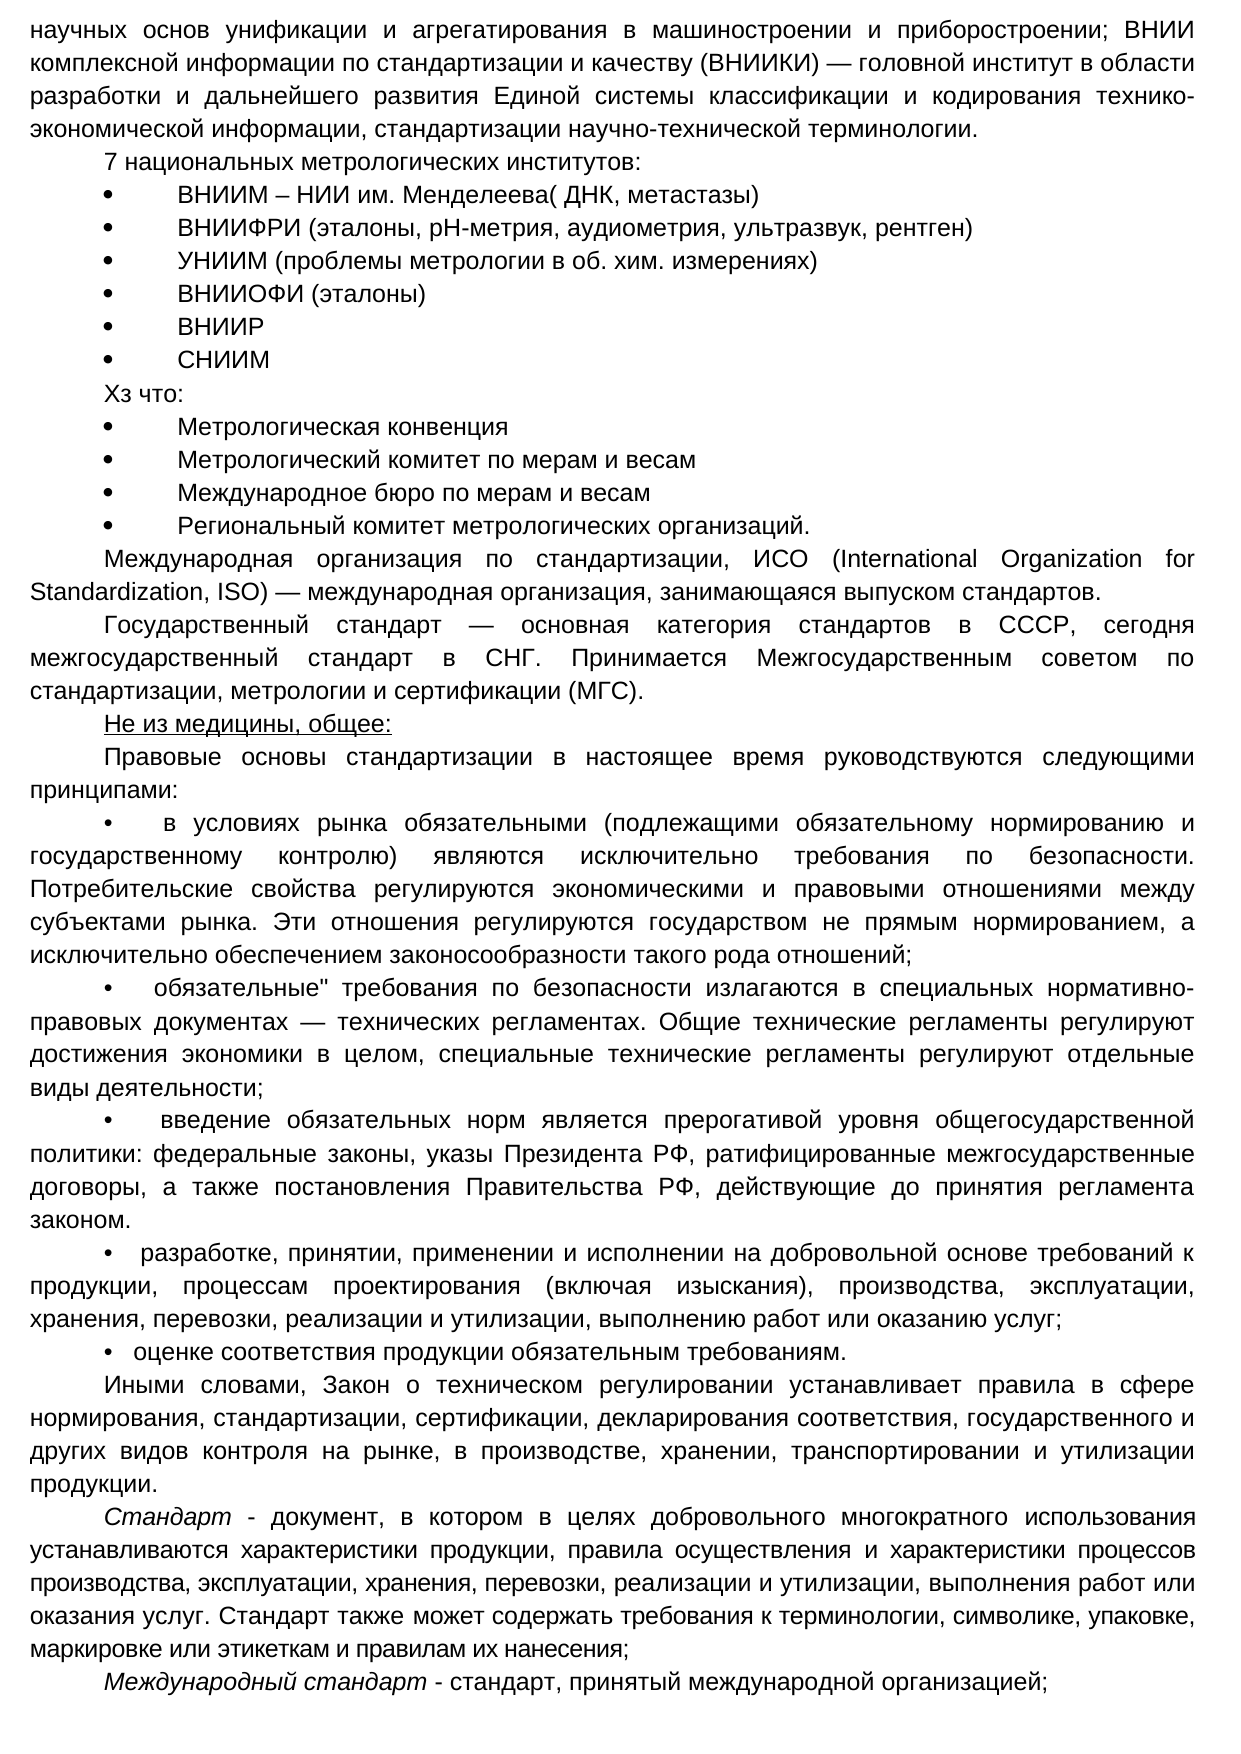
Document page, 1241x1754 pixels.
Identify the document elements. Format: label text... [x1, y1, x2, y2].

list Метрологическая конвенция [29, 412, 1196, 441]
text • в условиях рынка обязательными (подлежащими обязательному нормированию и государственному контролю) являются исключительно требования по безопасности. Потребительские свойства регулируются экономическими и правовыми отношениями между субъектами рынка. Эти отношения регулируются государством не прямым нормированием, а исключительно обеспечением законосообразности такого рода отношений; [29, 808, 1196, 969]
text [29, 15, 1196, 143]
text • разработке, принятии, применении и исполнении на добровольной основе требований к продукции, процессам проектирования (включая изыскания), производства, эксплуатации, хранения, перевозки, реализации и утилизации, выполнению работ или оказанию услуг; [29, 1238, 1196, 1332]
text • обязательные" требования по безопасности излагаются в специальных нормативно-правовых документах — технических регламентах. Общие технические регламенты регулируют достижения экономики в целом, специальные технические регламенты регулируют отдельные виды деятельности; [29, 973, 1196, 1101]
list УНИИМ (проблемы метрологии в об. хим. измерениях) [29, 246, 1196, 275]
list ВНИИФРИ (эталоны, pH-метрия, аудиометрия, ультразвук, рентген) [29, 213, 1196, 242]
list СНИИМ [29, 346, 1196, 374]
text • оценке соответствия продукции обязательным требованиям. [29, 1337, 1196, 1365]
text 7 национальных метрологических институтов: [29, 147, 1196, 176]
text Не из медицины, общее: [29, 709, 1196, 738]
list ВНИИОФИ (эталоны) [29, 279, 1196, 308]
text Хз что: [29, 379, 1196, 407]
list Метрологический комитет по мерам и весам [29, 445, 1196, 474]
text Государственный стандарт — основная категория стандартов в СССР, сегодня межгосударственный стандарт в СНГ. Принимается Межгосударственным советом по стандартизации, метрологии и сертификации (МГС). [29, 610, 1196, 705]
text Правовые основы стандартизации в настоящее время руководствуются следующими принципами: [29, 742, 1196, 804]
text Иными словами, Закон о техническом регулировании устанавливает правила в сфере нормирования, стандартизации, сертификации, декларирования соответствия, государственного и других видов контроля на рынке, в производстве, хранении, транспортировании и утилизации продукции. [29, 1370, 1196, 1497]
list Международное бюро по мерам и весам [29, 478, 1196, 507]
text Международный стандарт - стандарт, принятый международной организацией; [29, 1667, 1196, 1696]
text Международная организация по стандартизации, ИСО (International Organization for Standardization, ISO) — международная организация, занимающаяся выпуском стандартов. [29, 544, 1196, 606]
list ВНИИР [29, 312, 1196, 341]
list ВНИИМ – НИИ им. Менделеева( ДНК, метастазы) [29, 180, 1196, 209]
list Региональный комитет метрологических организаций. [29, 511, 1196, 540]
text • введение обязательных норм является прерогативой уровня общегосударственной политики: федеральные законы, указы Президента РФ, ратифицированные межгосударственные договоры, а также постановления Правительства РФ, действующие до принятия регламента законом. [29, 1106, 1196, 1233]
text Стандарт - документ, в котором в целях добровольного многократного использования устанавливаются характеристики продукции, правила осуществления и характеристики процессов производства, эксплуатации, хранения, перевозки, реализации и утилизации, выполнения работ или оказания услуг. Стандарт также может содержать требования к терминологии, символике, упаковке, маркировке или этикеткам и правилам их нанесения; [29, 1502, 1196, 1663]
